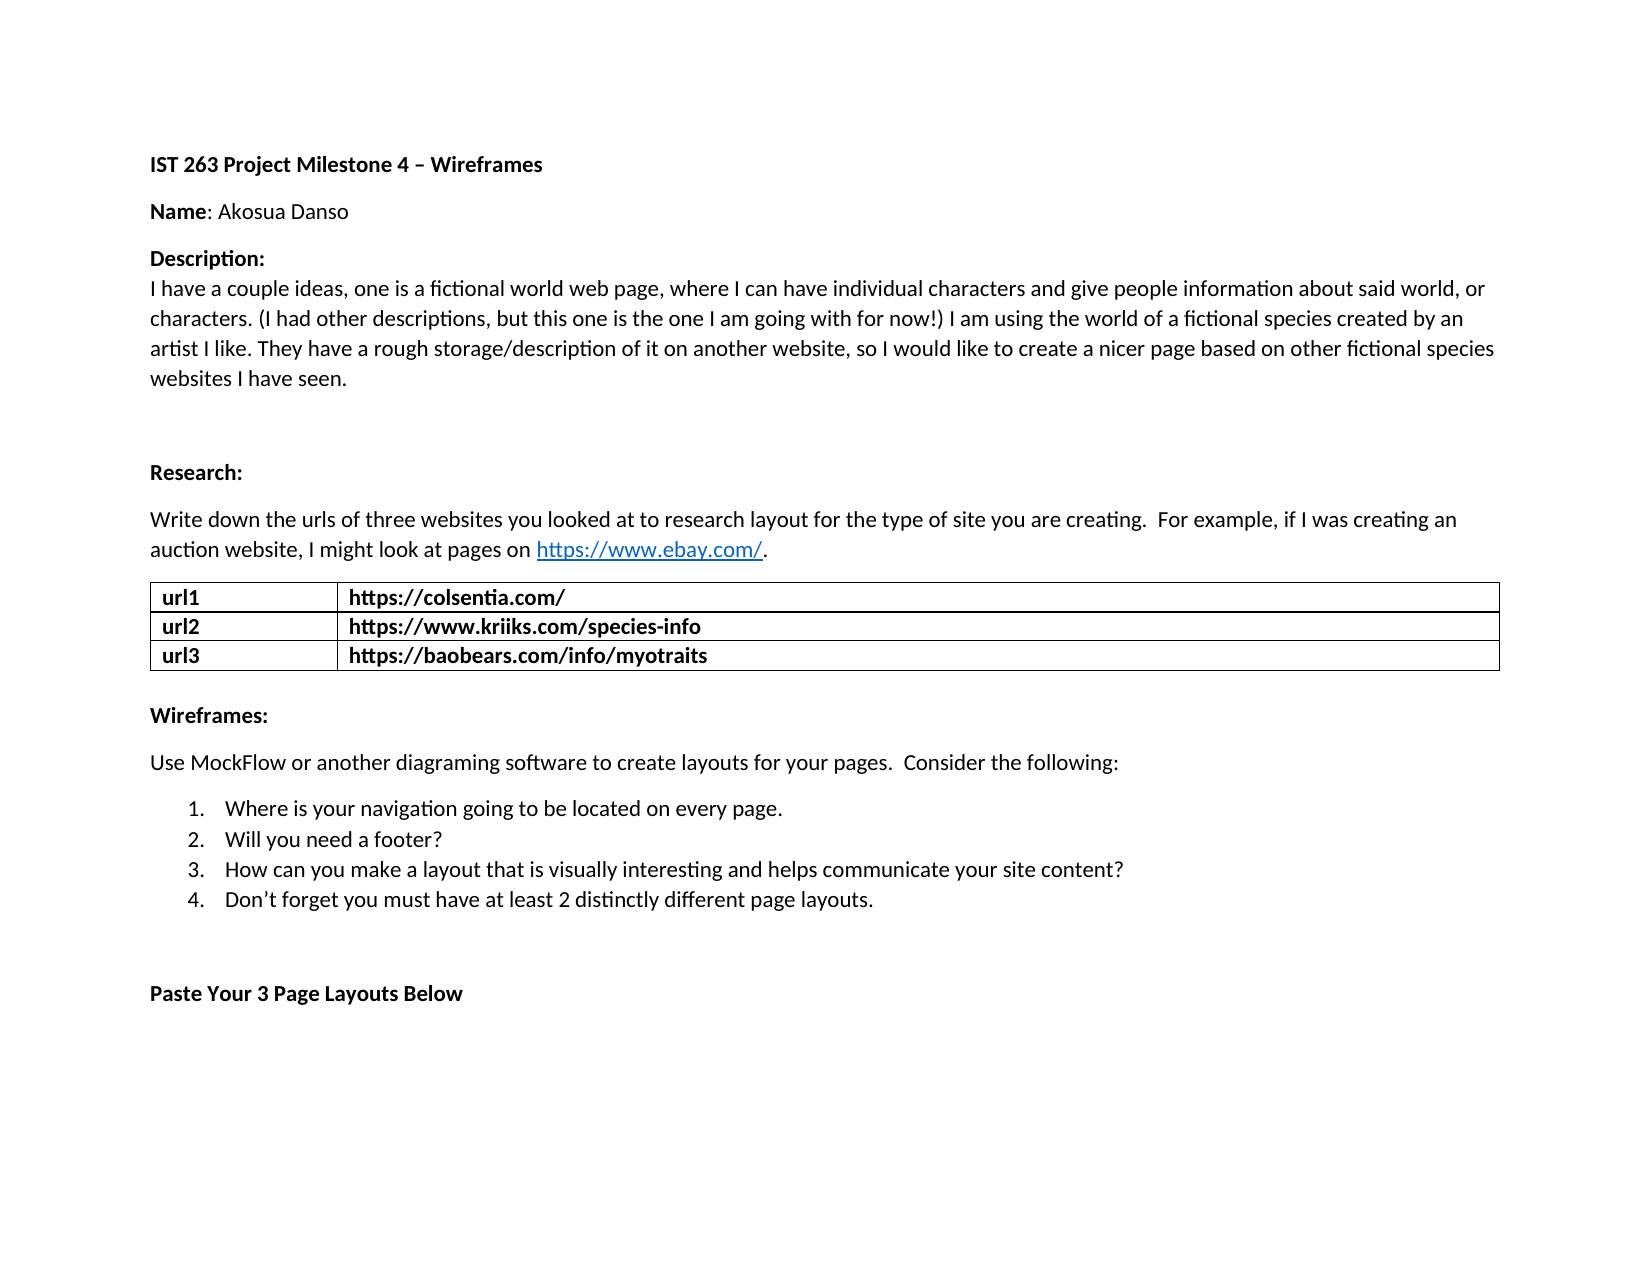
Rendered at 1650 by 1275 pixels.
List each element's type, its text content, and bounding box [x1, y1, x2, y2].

text Name: Akosua Danso [150, 197, 1500, 225]
text Description: I have a couple ideas, one is a fictional world web page, where I can have individual characters and give people information about said world, or characters. (I had other descriptions, but this one is the one I am going with for now!) I am using the world of a fictional species created by an artist I like. They have a rough storage/description of it on another website, so I would like to create a nicer page based on other fictional species websites I have seen. [150, 244, 1500, 393]
table_cell url2 [151, 613, 337, 640]
text Wireframes: [150, 671, 1500, 729]
table_cell https://baobears.com/info/myotraits [338, 641, 1499, 669]
table_cell https://www.kriiks.com/species-info [338, 613, 1499, 640]
list Will you need a footer? [187, 825, 1500, 853]
text Write down the urls of three websites you looked at to research layout for the type of site you are creating. For example, if I was creating an auction website, I might look at pages on https://www.ebay.com/. [150, 505, 1500, 563]
text Use MockFlow or another diagraming software to create layouts for your pages. Consider the following: [150, 748, 1500, 776]
table_cell url3 [151, 641, 337, 669]
table_header url1 [151, 583, 337, 611]
list Where is your navigation going to be located on every page. [187, 794, 1500, 822]
table_header https://colsentia.com/ [338, 583, 1499, 611]
list How can you make a layout that is visually interesting and helps communicate your site content? [187, 855, 1500, 883]
list Don’t forget you must have at least 2 distinctly different page layouts. [187, 885, 1500, 913]
text IST 263 Project Milestone 4 – Wireframes [150, 150, 1500, 178]
text Paste Your 3 Page Layouts Below [150, 979, 1500, 1007]
text Research: [150, 458, 1500, 486]
